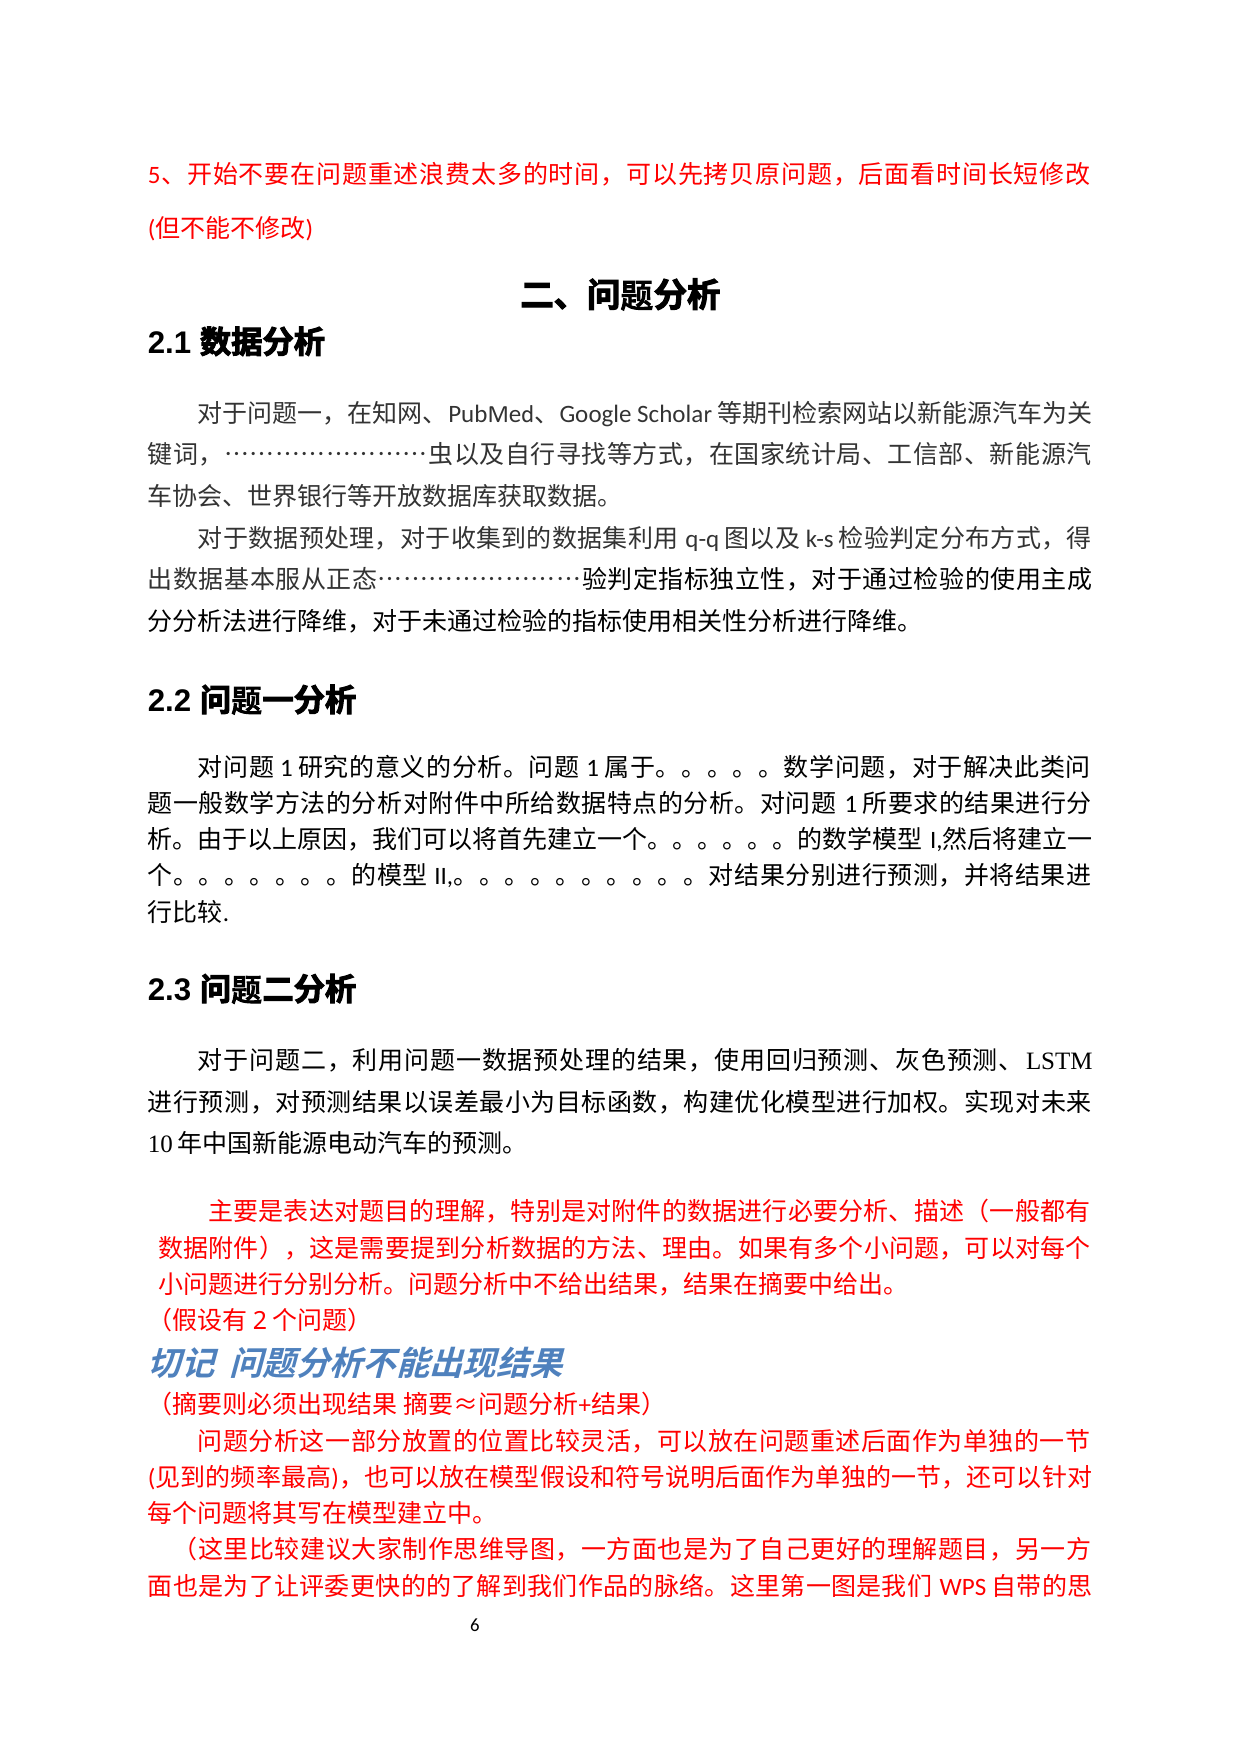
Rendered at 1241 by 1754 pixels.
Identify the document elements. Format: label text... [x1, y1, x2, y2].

text 对于问题一，在知网、PubMed、Google Scholar等期刊检索网站以新能源汽车为关键词，……………………虫以及自行寻找等方式，在国家统计局、工信部、新能源汽车协会、世界银行等开放数据库获取数据。 [148, 389, 1092, 514]
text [148, 1530, 1092, 1602]
subtitle 2.1 数据分析 [148, 322, 1092, 360]
text 问题分析这一部分放置的位置比较灵活，可以放在问题重述后面作为单独的一节(见到的频率最高)，也可以放在模型假设和符号说明后面作为单独的一节，还可以针对每个问题将其写在模型建立中。 [148, 1421, 1092, 1530]
text （假设有2个问题） [148, 1301, 1092, 1337]
subtitle 2.3 问题二分析 [148, 969, 1092, 1007]
text 对于问题二，利用问题一数据预处理的结果，使用回归预测、灰色预测、LSTM进行预测，对预测结果以误差最小为目标函数，构建优化模型进行加权。实现对未来10年中国新能源电动汽车的预测。 [148, 1036, 1092, 1161]
text （摘要则必须出现结果 摘要≈问题分析+结果） [148, 1385, 1092, 1421]
text 主要是表达对题目的理解，特别是对附件的数据进行必要分析、描述（一般都有数据附件），这是需要提到分析数据的方法、理由。如果有多个小问题，可以对每个小问题进行分别分析。问题分析中不给出结果，结果在摘要中给出。 [158, 1192, 1092, 1301]
subtitle 2.2 问题一分析 [148, 680, 1092, 718]
text 对于数据预处理，对于收集到的数据集利用q-q图以及k-s检验判定分布方式，得出数据基本服从正态……………………验判定指标独立性，对于通过检验的使用主成分分析法进行降维，对于未通过检验的指标使用相关性分析进行降维。 [148, 514, 1092, 639]
text 5、开始不要在问题重述浪费太多的时间，可以先拷贝原问题，后面看时间长短修改(但不能不修改) [148, 154, 1092, 245]
text 对问题1研究的意义的分析。问题1属于。。。。。数学问题，对于解决此类问题一般数学方法的分析对附件中所给数据特点的分析。对问题1所要求的结果进行分析。由于以上原因，我们可以将首先建立一个。。。。。。的数学模型I,然后将建立一个。。。。。。。的模型II,。。。。。。。。。。对结果分别进行预测，并将结果进行比较. [148, 747, 1092, 928]
text 切记 问题分析不能出现结果 [148, 1337, 1092, 1385]
subtitle 问题分析 [148, 273, 1092, 311]
